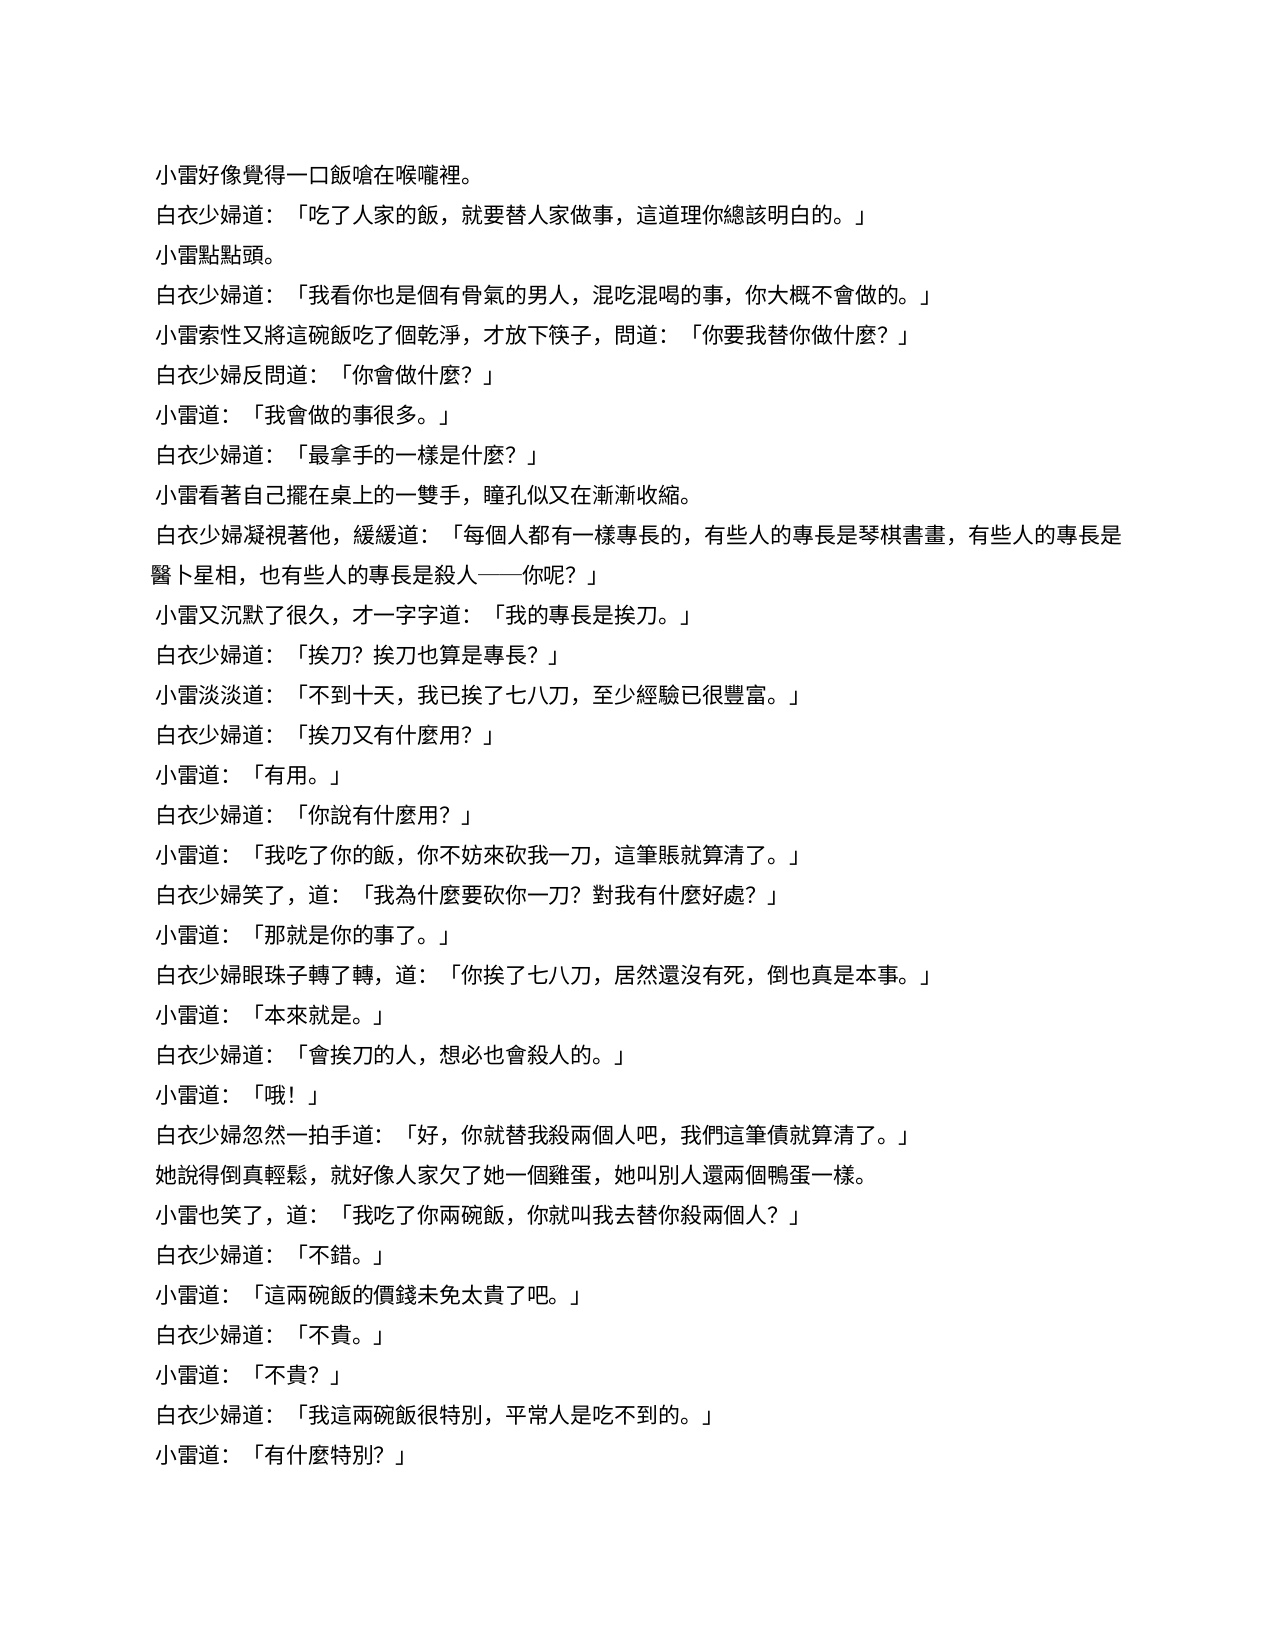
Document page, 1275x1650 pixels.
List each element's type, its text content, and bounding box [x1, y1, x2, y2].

text 白衣少婦道：「不貴。」 [150, 1310, 1125, 1350]
text 白衣少婦道：「挨刀又有什麼用？」 [150, 710, 1125, 750]
text 小雷又沉默了很久，才一字字道：「我的專長是挨刀。」 [150, 590, 1125, 630]
text 白衣少婦道：「你說有什麼用？」 [150, 790, 1125, 830]
text 白衣少婦道：「會挨刀的人，想必也會殺人的。」 [150, 1030, 1125, 1070]
text 小雷淡淡道：「不到十天，我已挨了七八刀，至少經驗已很豐富。」 [150, 670, 1125, 710]
text 小雷道：「不貴？」 [150, 1350, 1125, 1390]
text 小雷點點頭。 [150, 230, 1125, 270]
text 白衣少婦反問道：「你會做什麼？」 [150, 350, 1125, 390]
text 白衣少婦眼珠子轉了轉，道：「你挨了七八刀，居然還沒有死，倒也真是本事。」 [150, 950, 1125, 990]
text 小雷道：「哦！」 [150, 1070, 1125, 1110]
text 小雷看著自己擺在桌上的一雙手，瞳孔似又在漸漸收縮。 [150, 470, 1125, 510]
text 小雷道：「有用。」 [150, 750, 1125, 790]
text 白衣少婦忽然一拍手道：「好，你就替我殺兩個人吧，我們這筆債就算清了。」 [150, 1110, 1125, 1150]
text 白衣少婦道：「挨刀？挨刀也算是專長？」 [150, 630, 1125, 670]
text 小雷道：「有什麼特別？」 [150, 1430, 1125, 1470]
text 白衣少婦凝視著他，緩緩道：「每個人都有一樣專長的，有些人的專長是琴棋書畫，有些人的專長是醫卜星相，也有些人的專長是殺人──你呢？」 [150, 510, 1125, 590]
text 小雷索性又將這碗飯吃了個乾淨，才放下筷子，問道：「你要我替你做什麼？」 [150, 310, 1125, 350]
text 小雷道：「我吃了你的飯，你不妨來砍我一刀，這筆賬就算清了。」 [150, 830, 1125, 870]
text 白衣少婦道：「我看你也是個有骨氣的男人，混吃混喝的事，你大概不會做的。」 [150, 270, 1125, 310]
text 白衣少婦道：「我這兩碗飯很特別，平常人是吃不到的。」 [150, 1390, 1125, 1430]
text 白衣少婦道：「最拿手的一樣是什麼？」 [150, 430, 1125, 470]
text 小雷好像覺得一口飯嗆在喉嚨裡。 [150, 150, 1125, 190]
text 白衣少婦道：「不錯。」 [150, 1230, 1125, 1270]
text 白衣少婦笑了，道：「我為什麼要砍你一刀？對我有什麼好處？」 [150, 870, 1125, 910]
text 白衣少婦道：「吃了人家的飯，就要替人家做事，這道理你總該明白的。」 [150, 190, 1125, 230]
text 小雷道：「我會做的事很多。」 [150, 390, 1125, 430]
text 小雷道：「那就是你的事了。」 [150, 910, 1125, 950]
text 小雷也笑了，道：「我吃了你兩碗飯，你就叫我去替你殺兩個人？」 [150, 1190, 1125, 1230]
text 小雷道：「本來就是。」 [150, 990, 1125, 1030]
text 小雷道：「這兩碗飯的價錢未免太貴了吧。」 [150, 1270, 1125, 1310]
text 她說得倒真輕鬆，就好像人家欠了她一個雞蛋，她叫別人還兩個鴨蛋一樣。 [150, 1150, 1125, 1190]
